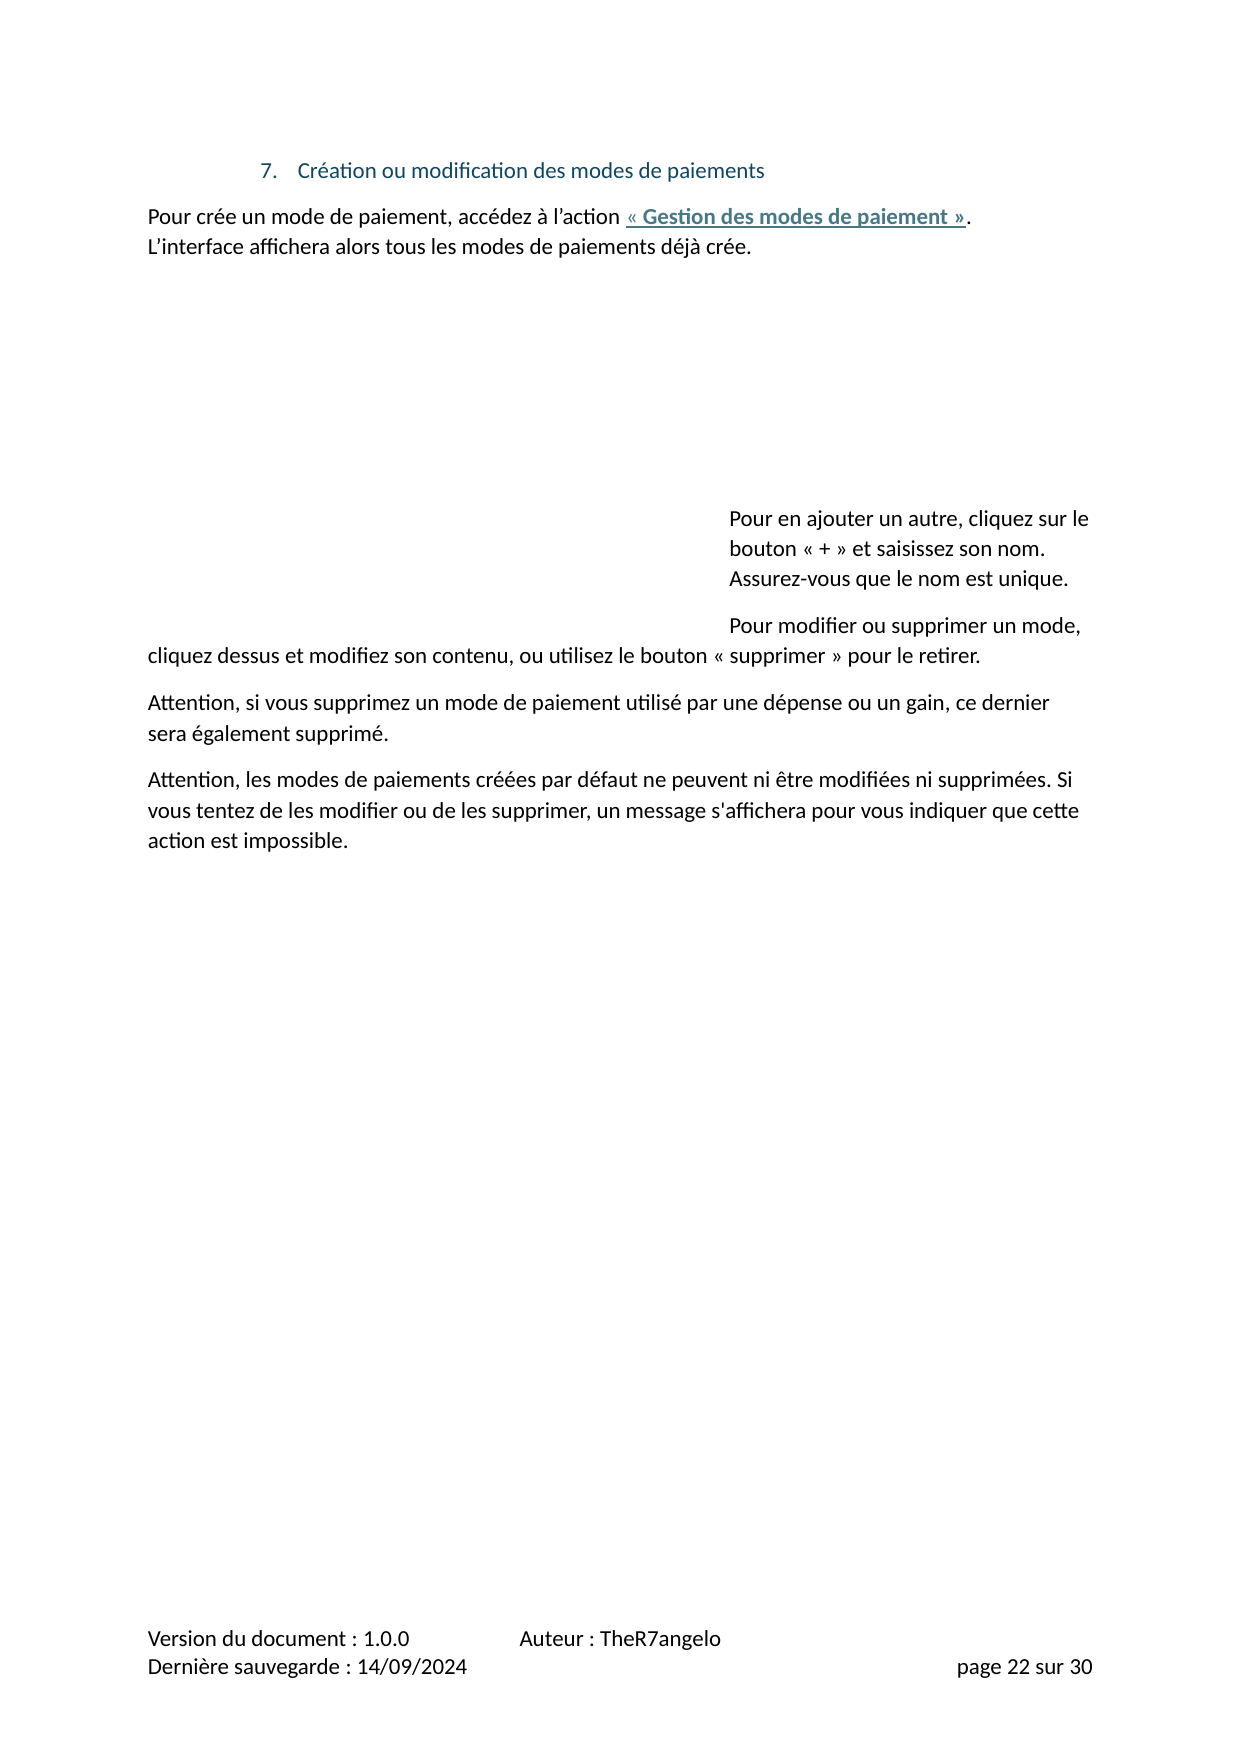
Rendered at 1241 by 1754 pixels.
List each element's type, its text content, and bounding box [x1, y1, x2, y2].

text Pour crée un mode de paiement, accédez à l’action « Gestion des modes de paiement ». [148, 202, 1093, 230]
text Pour modifier ou supprimer un mode, cliquez dessus et modifiez son contenu, ou utilisez le bouton « supprimer » pour le retirer. [148, 611, 1093, 670]
text Attention, si vous supprimez un mode de paiement utilisé par une dépense ou un gain, ce dernier sera également supprimé. [148, 688, 1093, 747]
text Assurez-vous que le nom est unique. [148, 564, 1093, 593]
subtitle Création ou modification des modes de paiements [260, 156, 1093, 184]
text Pour en ajouter un autre, cliquez sur le bouton « + » et saisissez son nom. [148, 504, 1093, 562]
text L’interface affichera alors tous les modes de paiements déjà crée. [148, 232, 1093, 260]
text Attention, les modes de paiements créées par défaut ne peuvent ni être modifiées ni supprimées. Si vous tentez de les modifier ou de les supprimer, un message s'affichera pour vous indiquer que cette action est impossible. [148, 766, 1093, 854]
